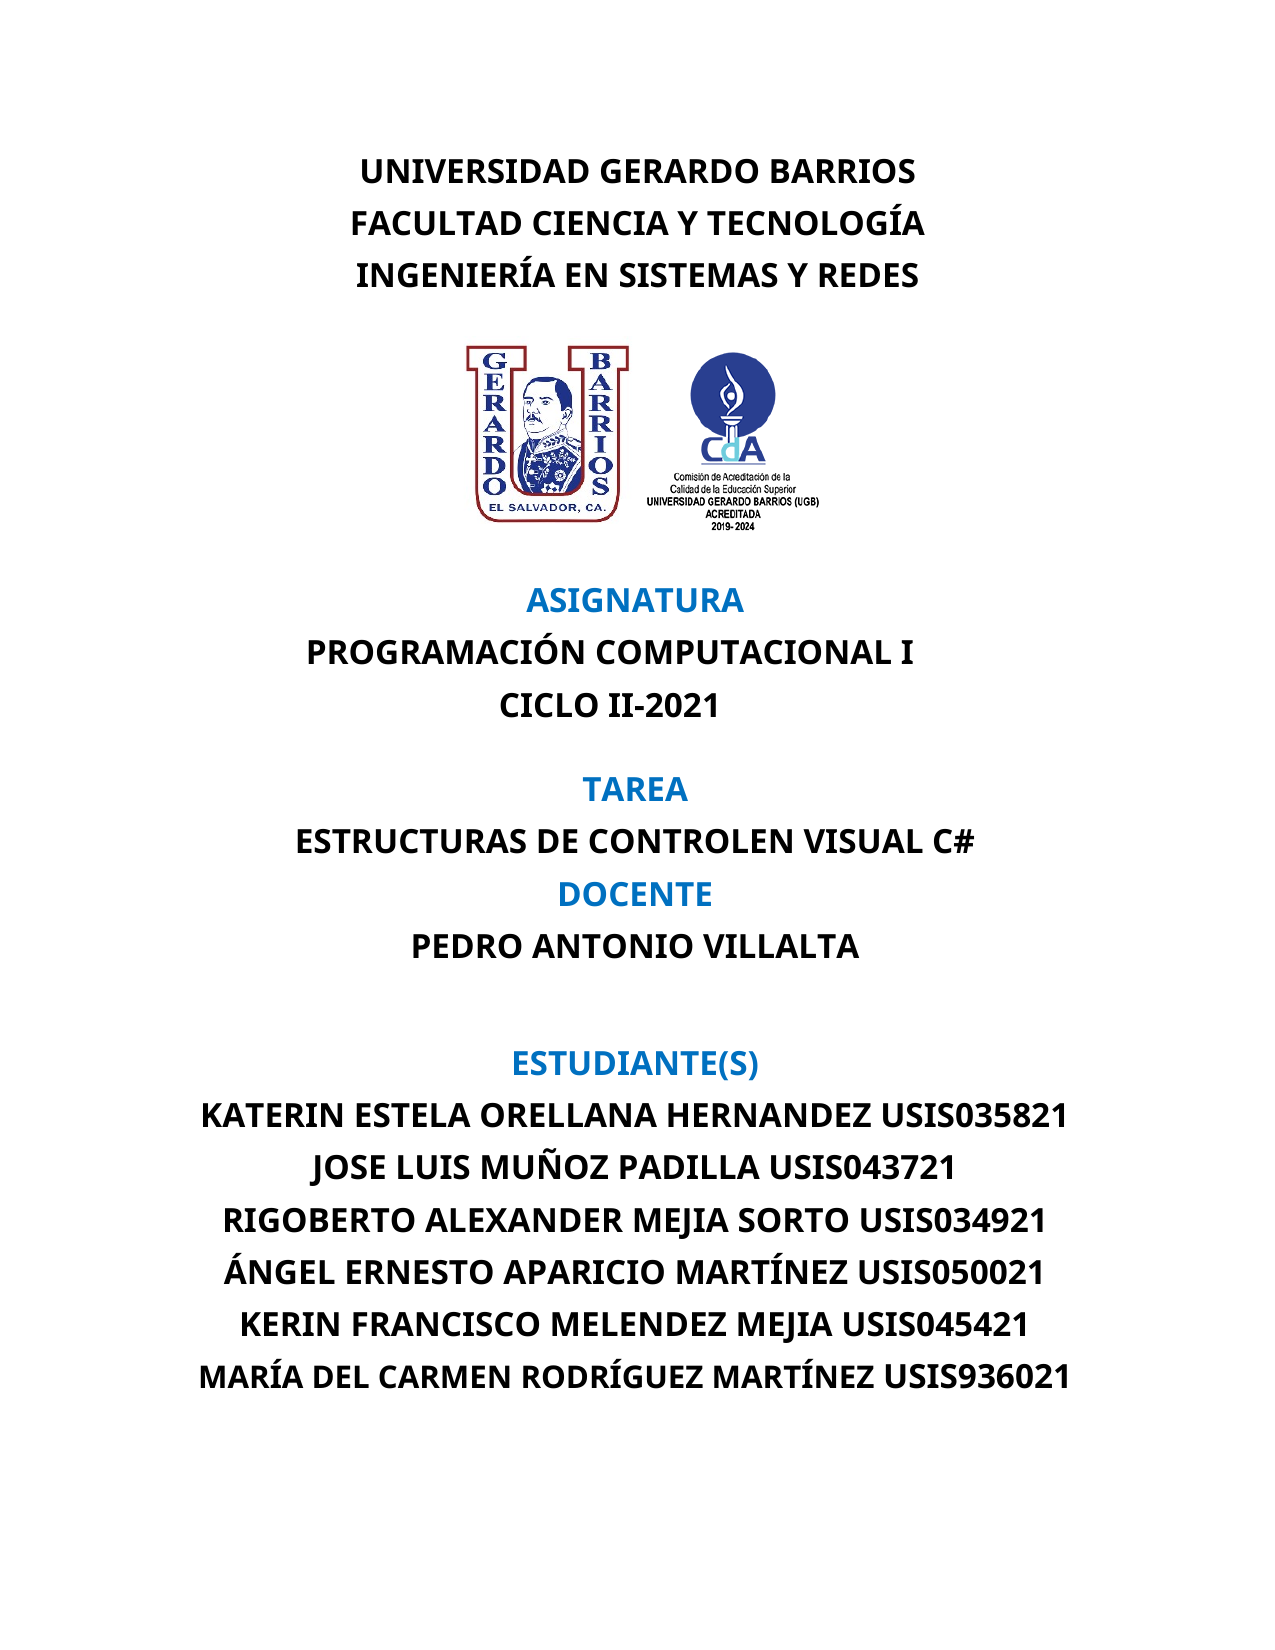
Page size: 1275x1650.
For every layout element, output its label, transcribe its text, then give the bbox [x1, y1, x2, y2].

text PROGRAMACIÓN COMPUTACIONAL I [177, 629, 1043, 674]
picture [451, 336, 824, 531]
text MARÍA DEL CARMEN RODRÍGUEZ MARTÍNEZ USIS936021 [177, 1353, 1093, 1398]
text TAREA [177, 766, 1093, 811]
text DOCENTE [177, 870, 1093, 916]
text FACULTAD CIENCIA Y TECNOLOGÍA [177, 200, 1098, 245]
text CICLO II-2021 [177, 681, 1043, 727]
text RIGOBERTO ALEXANDER MEJIA SORTO USIS034921 [177, 1196, 1093, 1242]
text KATERIN ESTELA ORELLANA HERNANDEZ USIS035821 [177, 1092, 1093, 1137]
text ÁNGEL ERNESTO APARICIO MARTÍNEZ USIS050021 [177, 1248, 1093, 1294]
text PEDRO ANTONIO VILLALTA [177, 923, 1093, 968]
text KERIN FRANCISCO MELENDEZ MEJIA USIS045421 [177, 1301, 1093, 1346]
text INGENIERÍA EN SISTEMAS Y REDES [177, 252, 1098, 297]
text ASIGNATURA [177, 577, 1093, 622]
text UNIVERSIDAD GERARDO BARRIOS [177, 148, 1098, 193]
text ESTUDIANTE(S) [177, 1040, 1093, 1085]
text JOSE LUIS MUÑOZ PADILLA USIS043721 [177, 1144, 1093, 1189]
text ESTRUCTURAS DE CONTROLEN VISUAL C# [177, 818, 1093, 864]
